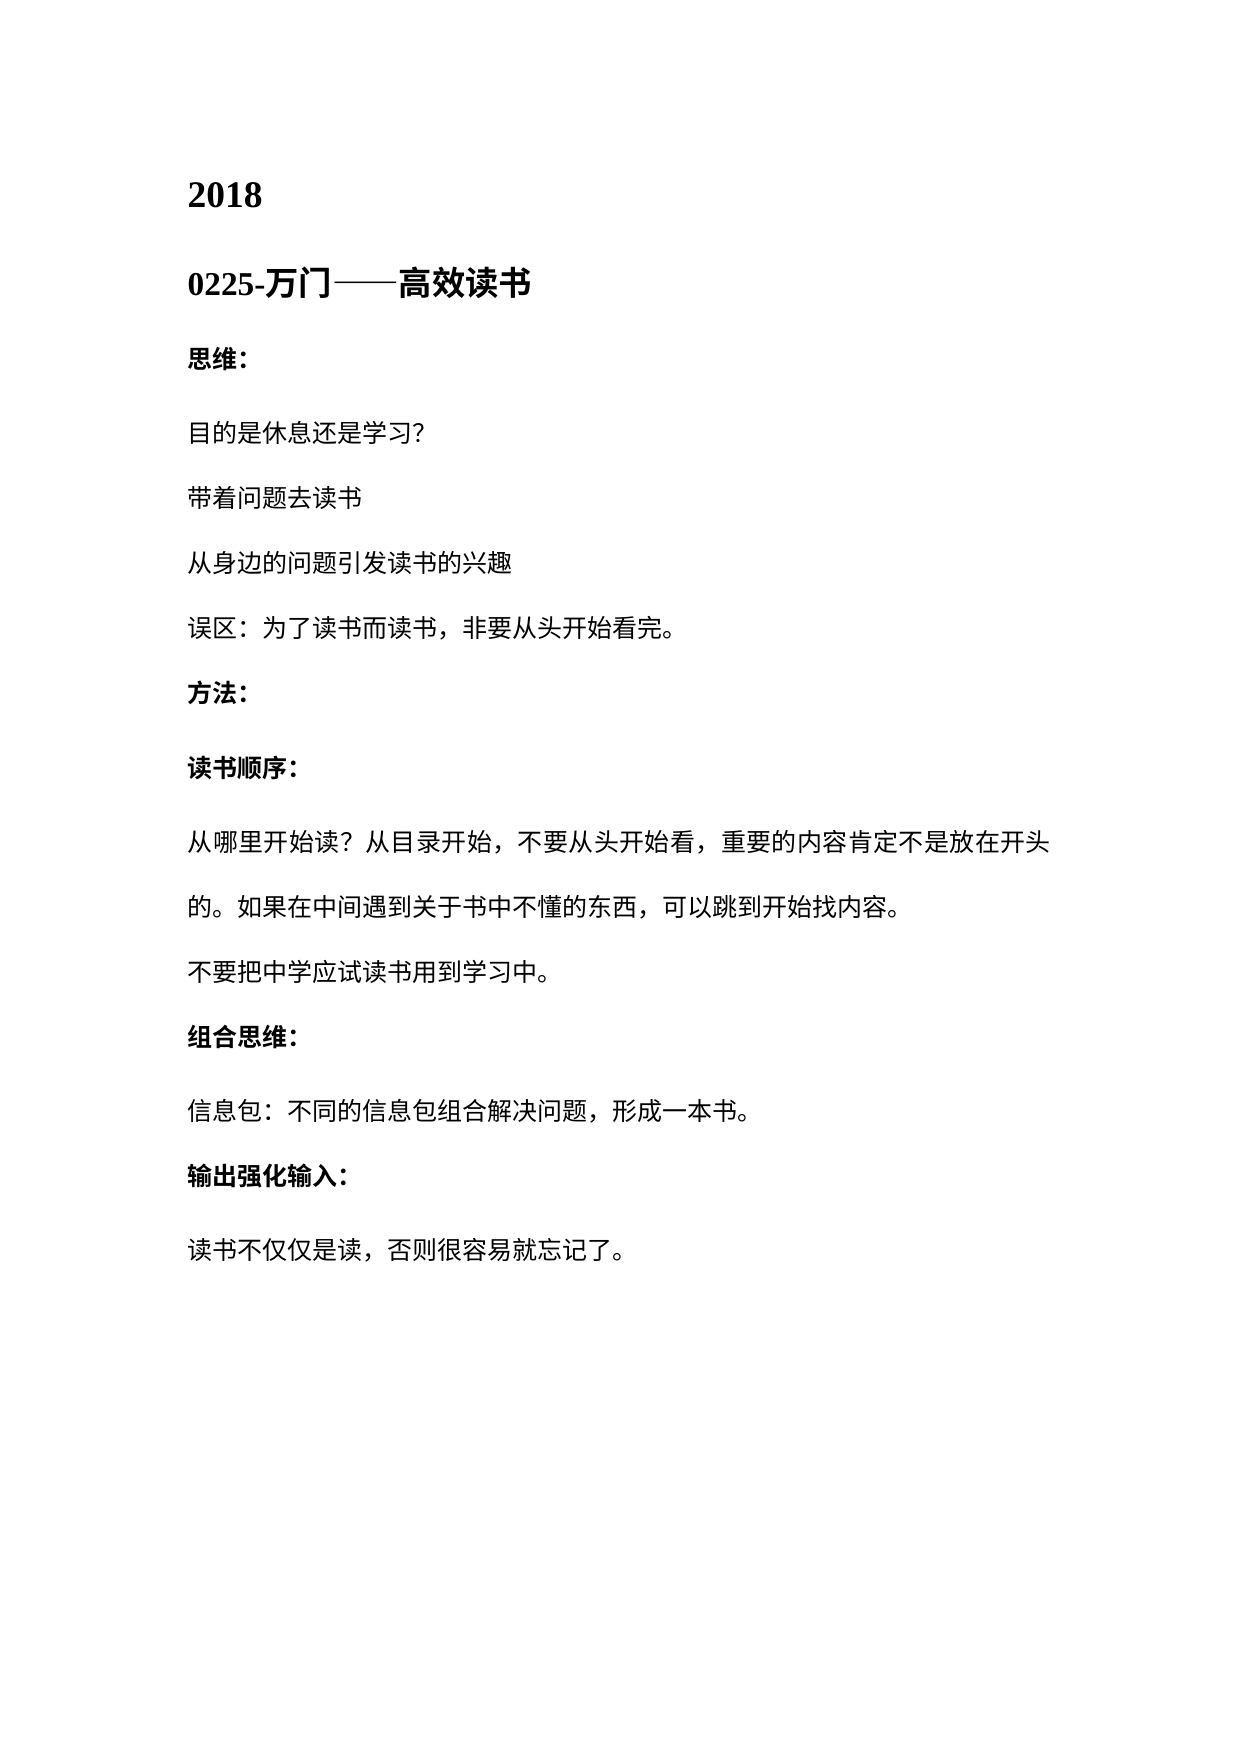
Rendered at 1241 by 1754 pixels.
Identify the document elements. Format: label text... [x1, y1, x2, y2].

subtitle 方法： [187, 659, 1053, 724]
text 不要把中学应试读书用到学习中。 [187, 938, 1053, 1003]
text 从哪里开始读？从目录开始，不要从头开始看，重要的内容肯定不是放在开头的。如果在中间遇到关于书中不懂的东西，可以跳到开始找内容。 [187, 808, 1053, 938]
subtitle 组合思维： [187, 1003, 1053, 1068]
text 带着问题去读书 [187, 464, 1053, 529]
subtitle 输出强化输入： [187, 1142, 1053, 1207]
text 读书不仅仅是读，否则很容易就忘记了。 [187, 1216, 1053, 1281]
text 目的是休息还是学习？ [187, 399, 1053, 464]
subtitle 读书顺序： [187, 734, 1053, 799]
subtitle 0225-万门——高效读书 [187, 248, 1053, 313]
subtitle 思维： [187, 326, 1053, 391]
text 信息包：不同的信息包组合解决问题，形成一本书。 [187, 1077, 1053, 1142]
text 误区：为了读书而读书，非要从头开始看完。 [187, 594, 1053, 659]
subtitle 2018 [187, 162, 1053, 227]
text 从身边的问题引发读书的兴趣 [187, 529, 1053, 594]
